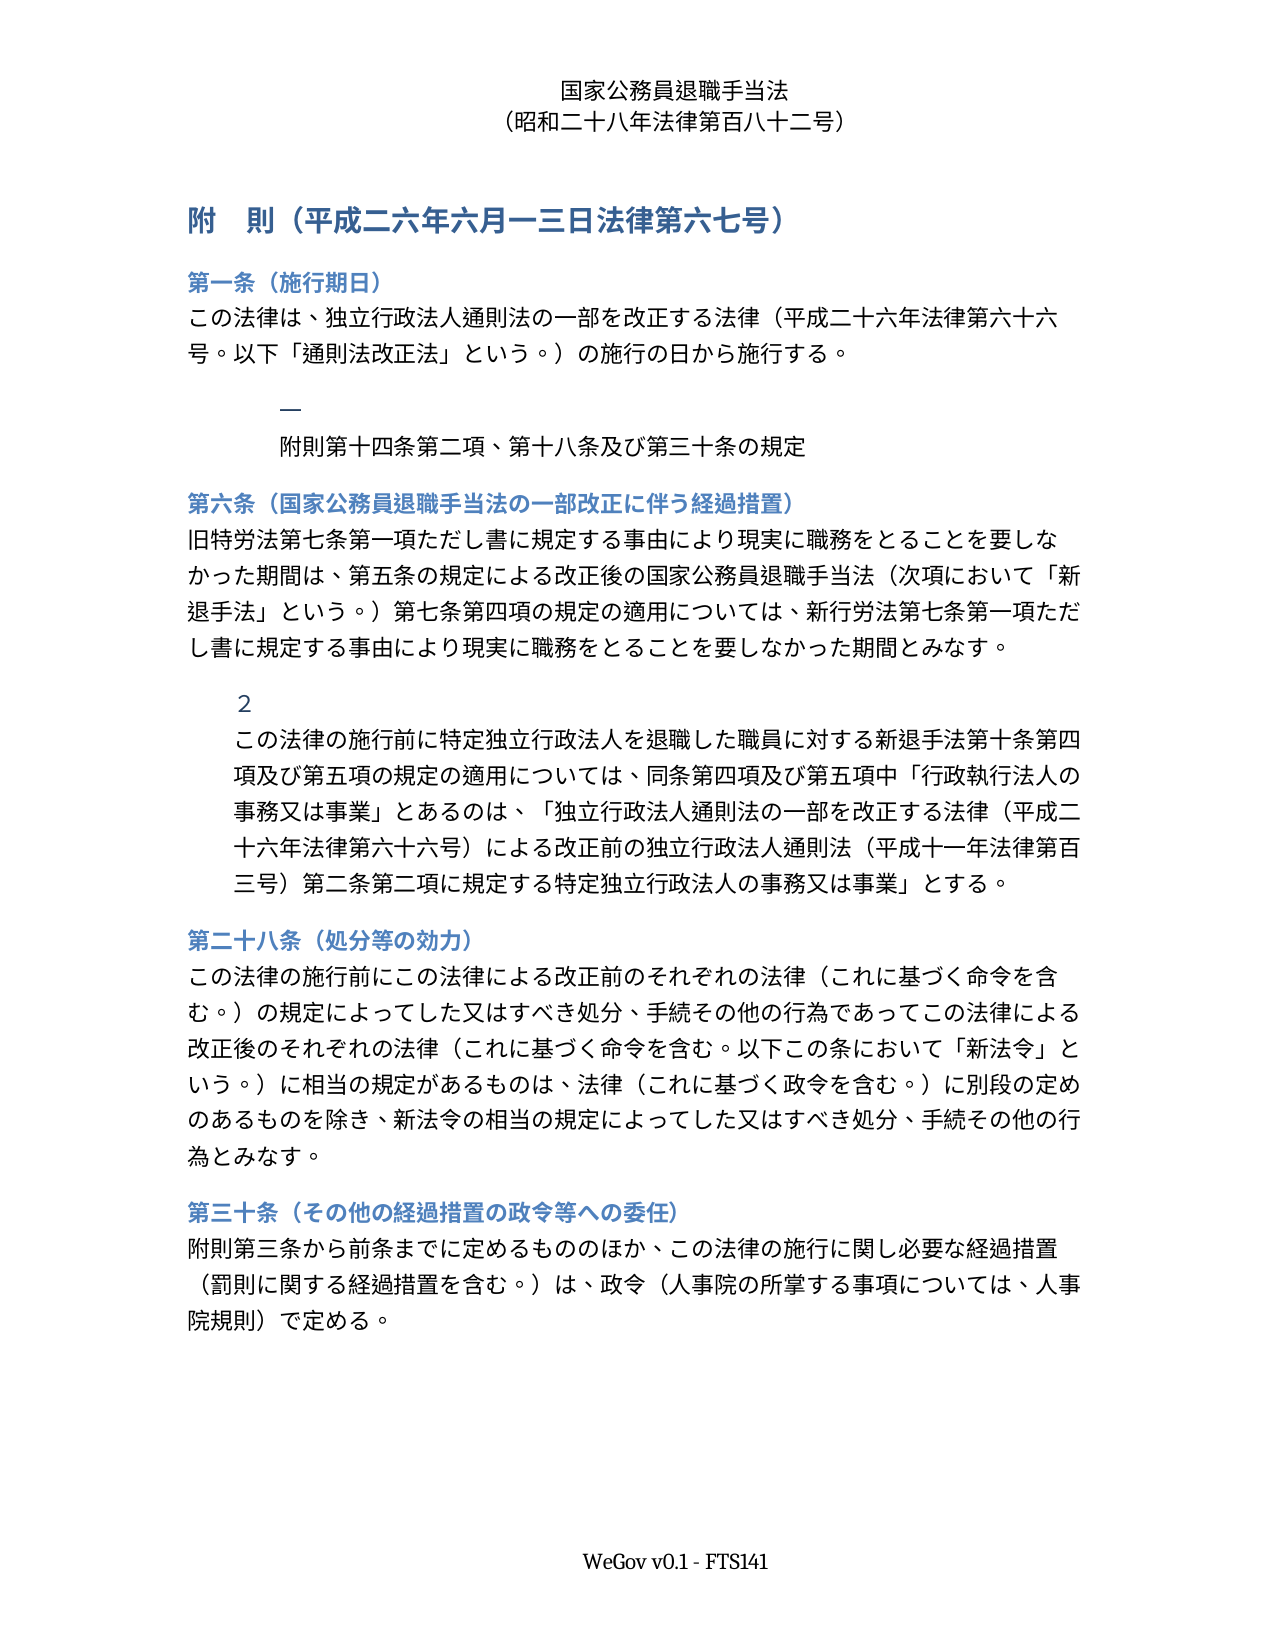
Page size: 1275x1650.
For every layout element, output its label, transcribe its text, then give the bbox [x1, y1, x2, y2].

subtitle 第一条（施行期日） [187, 266, 1087, 298]
text 附則第三条から前条までに定めるもののほか、この法律の施行に関し必要な経過措置（罰則に関する経過措置を含む。）は、政令（人事院の所掌する事項については、人事院規則）で定める。 [187, 1233, 1087, 1336]
subtitle 第六条（国家公務員退職手当法の一部改正に伴う経過措置） [187, 488, 1087, 519]
text この法律の施行前にこの法律による改正前のそれぞれの法律（これに基づく命令を含む。）の規定によってした又はすべき処分、手続その他の行為であってこの法律による改正後のそれぞれの法律（これに基づく命令を含む。以下この条において「新法令」という。）に相当の規定があるものは、法律（これに基づく政令を含む。）に別段の定めのあるものを除き、新法令の相当の規定によってした又はすべき処分、手続その他の行為とみなす。 [187, 961, 1087, 1172]
text この法律の施行前に特定独立行政法人を退職した職員に対する新退手法第十条第四項及び第五項の規定の適用については、同条第四項及び第五項中「行政執行法人の事務又は事業」とあるのは、「独立行政法人通則法の一部を改正する法律（平成二十六年法律第六十六号）による改正前の独立行政法人通則法（平成十一年法律第百三号）第二条第二項に規定する特定独立行政法人の事務又は事業」とする。 [233, 724, 1087, 899]
text 附則第十四条第二項、第十八条及び第三十条の規定 [279, 431, 1087, 462]
subtitle 一 [279, 395, 1087, 426]
subtitle ２ [233, 688, 1087, 719]
subtitle 第三十条（その他の経過措置の政令等への委任） [187, 1197, 1087, 1228]
text 旧特労法第七条第一項ただし書に規定する事由により現実に職務をとることを要しなかった期間は、第五条の規定による改正後の国家公務員退職手当法（次項において「新退手法」という。）第七条第四項の規定の適用については、新行労法第七条第一項ただし書に規定する事由により現実に職務をとることを要しなかった期間とみなす。 [187, 524, 1087, 663]
text この法律は、独立行政法人通則法の一部を改正する法律（平成二十六年法律第六十六号。以下「通則法改正法」という。）の施行の日から施行する。 [187, 302, 1087, 369]
subtitle 第二十八条（処分等の効力） [187, 925, 1087, 956]
subtitle 附 則（平成二六年六月一三日法律第六七号） [187, 200, 1087, 240]
